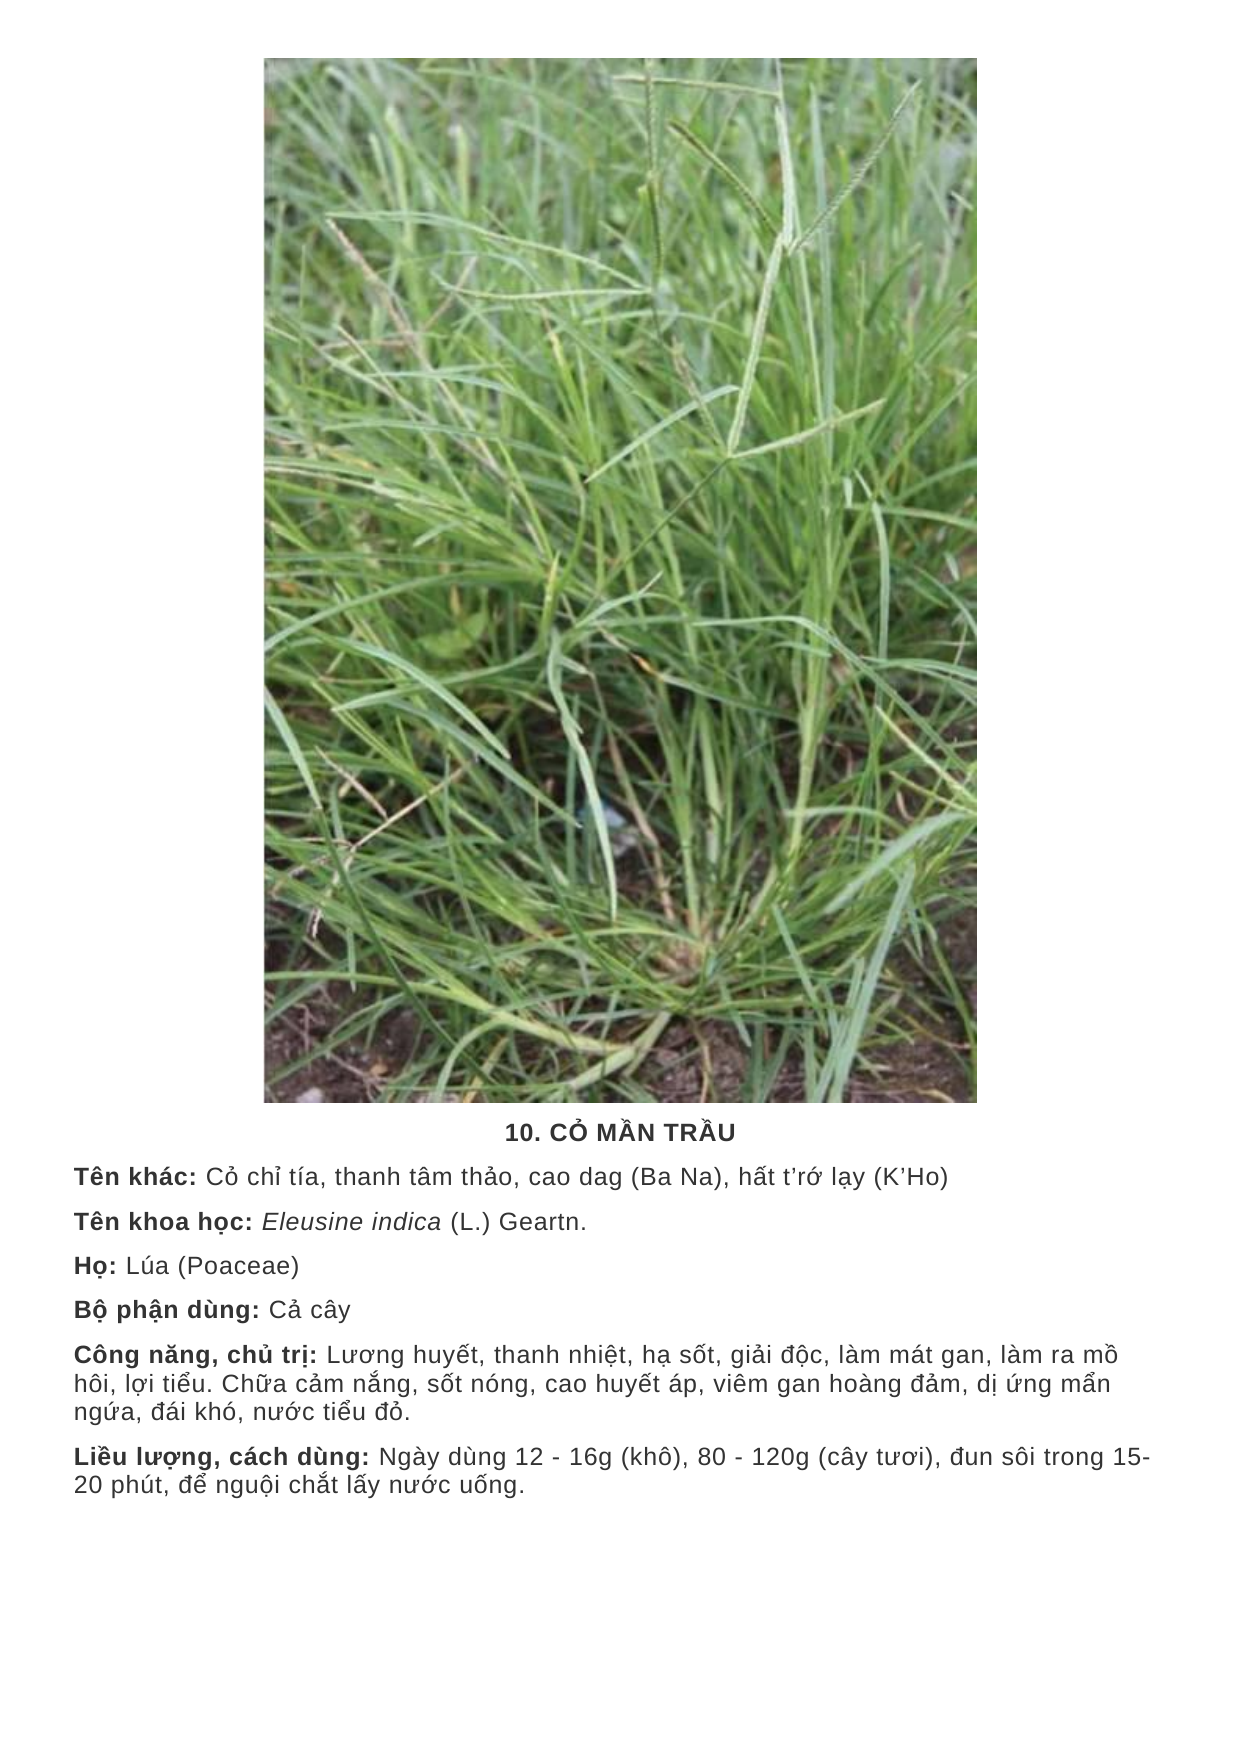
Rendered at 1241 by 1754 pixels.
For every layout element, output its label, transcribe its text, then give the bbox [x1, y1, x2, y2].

text Liều lượng, cách dùng: Ngày dùng 12 - 16g (khô), 80 - 120g (cây tươi), đun sôi trong 15-20 phút, để nguội chắt lấy nước uống. [73, 1442, 1167, 1499]
picture [263, 58, 977, 1103]
text Công năng, chủ trị: Lương huyết, thanh nhiệt, hạ sốt, giải độc, làm mát gan, làm ra mồ hôi, lợi tiểu. Chữa cảm nắng, sốt nóng, cao huyết áp, viêm gan hoàng đảm, dị ứng mẩn ngứa, đái khó, nước tiểu đỏ. [73, 1340, 1167, 1426]
text Tên khoa học: Eleusine indica (L.) Geartn. [73, 1207, 1167, 1235]
text Họ: Lúa (Poaceae) [73, 1251, 1167, 1280]
text Tên khác: Cỏ chỉ tía, thanh tâm thảo, cao dag (Ba Na), hất t’rớ lạy (K’Ho) [73, 1162, 1167, 1191]
text 10. CỎ MẦN TRẦU [73, 1118, 1167, 1147]
text Bộ phận dùng: Cả cây [73, 1295, 1167, 1324]
